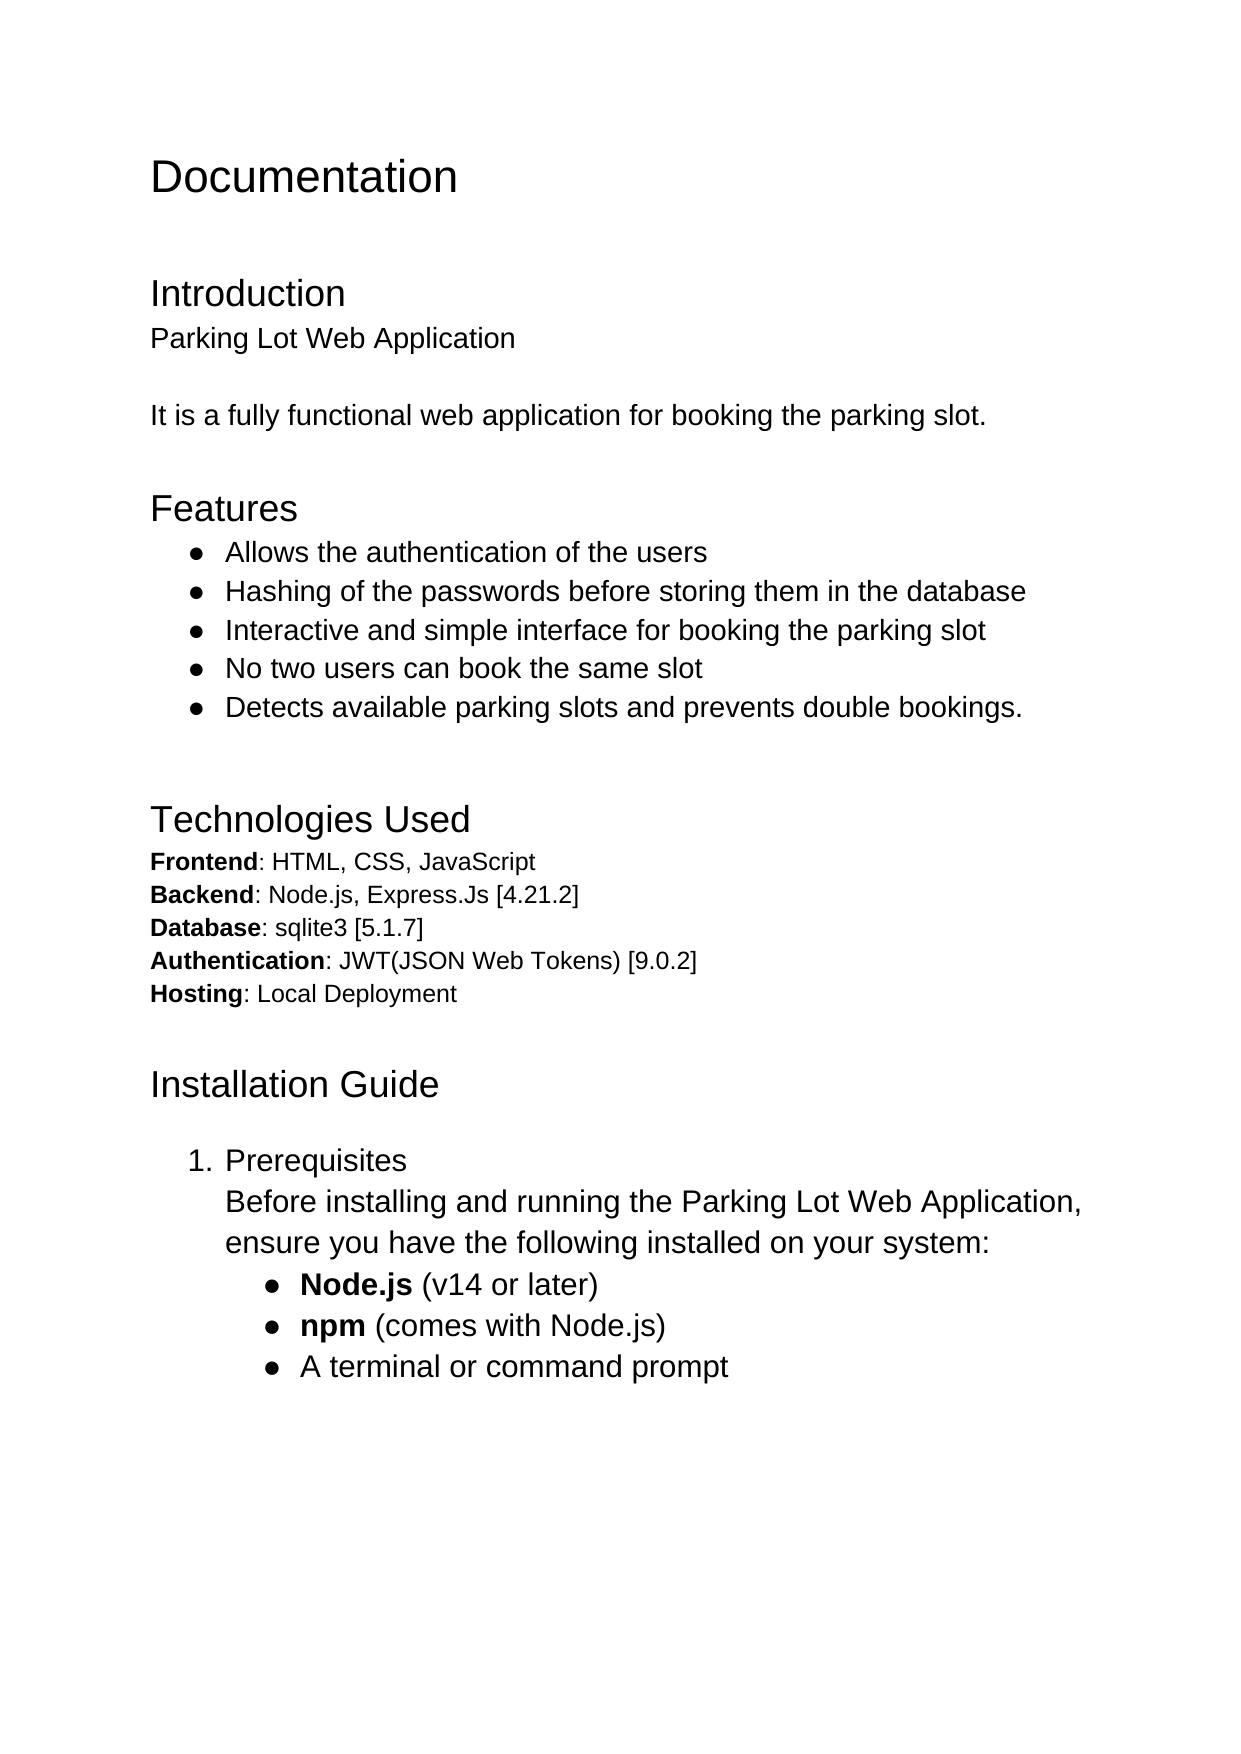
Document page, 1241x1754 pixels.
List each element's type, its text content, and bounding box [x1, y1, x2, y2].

list Node.js (v14 or later) [262, 1266, 1090, 1301]
text Introduction [150, 271, 1090, 314]
text Backend: Node.js, Express.Js [4.21.2] [150, 880, 1090, 909]
list Prerequisites [187, 1142, 1090, 1178]
list Hashing of the passwords before storing them in the database [187, 574, 1090, 607]
text Parking Lot Web Application [150, 321, 1090, 354]
text Database: sqlite3 [5.1.7] [150, 913, 1090, 942]
list No two users can book the same slot [187, 651, 1090, 684]
list Detects available parking slots and prevents double bookings. [187, 689, 1090, 723]
text Installation Guide [150, 1062, 1090, 1105]
text Features [150, 486, 1090, 529]
list npm (comes with Node.js) [262, 1307, 1090, 1343]
text Documentation [150, 150, 1090, 203]
text Frontend: HTML, CSS, JavaScript [150, 847, 1090, 876]
text Before installing and running the Parking Lot Web Application, ensure you have the following installed on your system: [225, 1183, 1090, 1260]
list Interactive and simple interface for booking the parking slot [187, 612, 1090, 646]
list Allows the authentication of the users [187, 535, 1090, 569]
text Hosting: Local Deployment [150, 979, 1090, 1008]
text Authentication: JWT(JSON Web Tokens) [9.0.2] [150, 946, 1090, 975]
list A terminal or command prompt [262, 1348, 1090, 1384]
text Technologies Used [150, 798, 1090, 841]
text It is a fully functional web application for booking the parking slot. [150, 398, 1090, 431]
